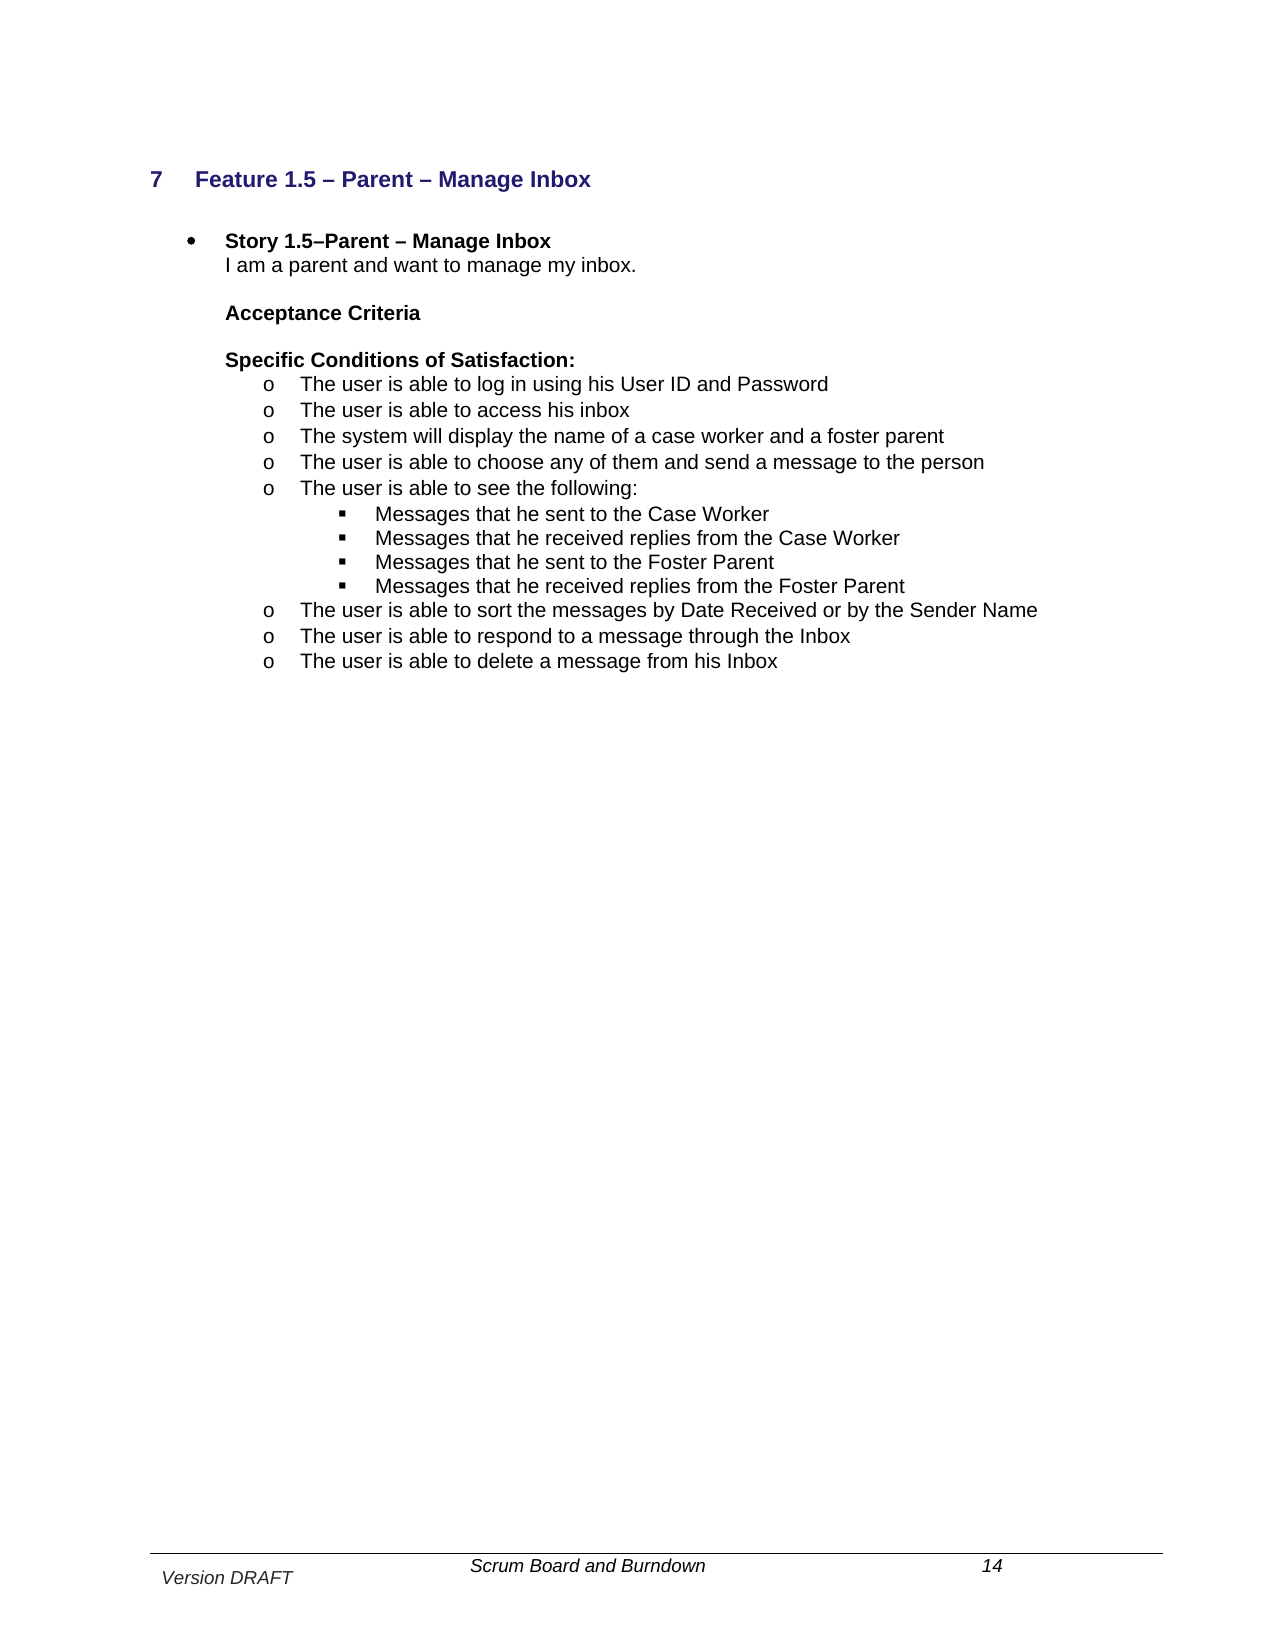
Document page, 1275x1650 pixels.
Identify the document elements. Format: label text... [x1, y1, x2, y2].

list Story 1.5–Parent – Manage Inbox [187, 228, 1125, 252]
text I am a parent and want to manage my inbox. [225, 252, 1125, 276]
list Messages that he received replies from the Case Worker [337, 526, 1125, 549]
list The user is able to respond to a message through the Inbox [262, 623, 1125, 649]
list Messages that he sent to the Foster Parent [337, 549, 1125, 574]
list The user is able to access his inbox [262, 398, 1125, 424]
list The user is able to log in using his User ID and Password [262, 372, 1125, 398]
subtitle Feature 1.5 – Parent – Manage Inbox [150, 166, 1125, 192]
list The user is able to see the following: [262, 476, 1125, 501]
text Specific Conditions of Satisfaction: [225, 348, 1125, 372]
list Messages that he sent to the Case Worker [337, 501, 1125, 526]
list The user is able to choose any of them and send a message to the person [262, 450, 1125, 476]
text Acceptance Criteria [225, 300, 1125, 324]
list Messages that he received replies from the Foster Parent [337, 574, 1125, 598]
list The user is able to sort the messages by Date Received or by the Sender Name [262, 598, 1125, 623]
list The user is able to delete a message from his Inbox [262, 649, 1125, 675]
list The system will display the name of a case worker and a foster parent [262, 424, 1125, 450]
